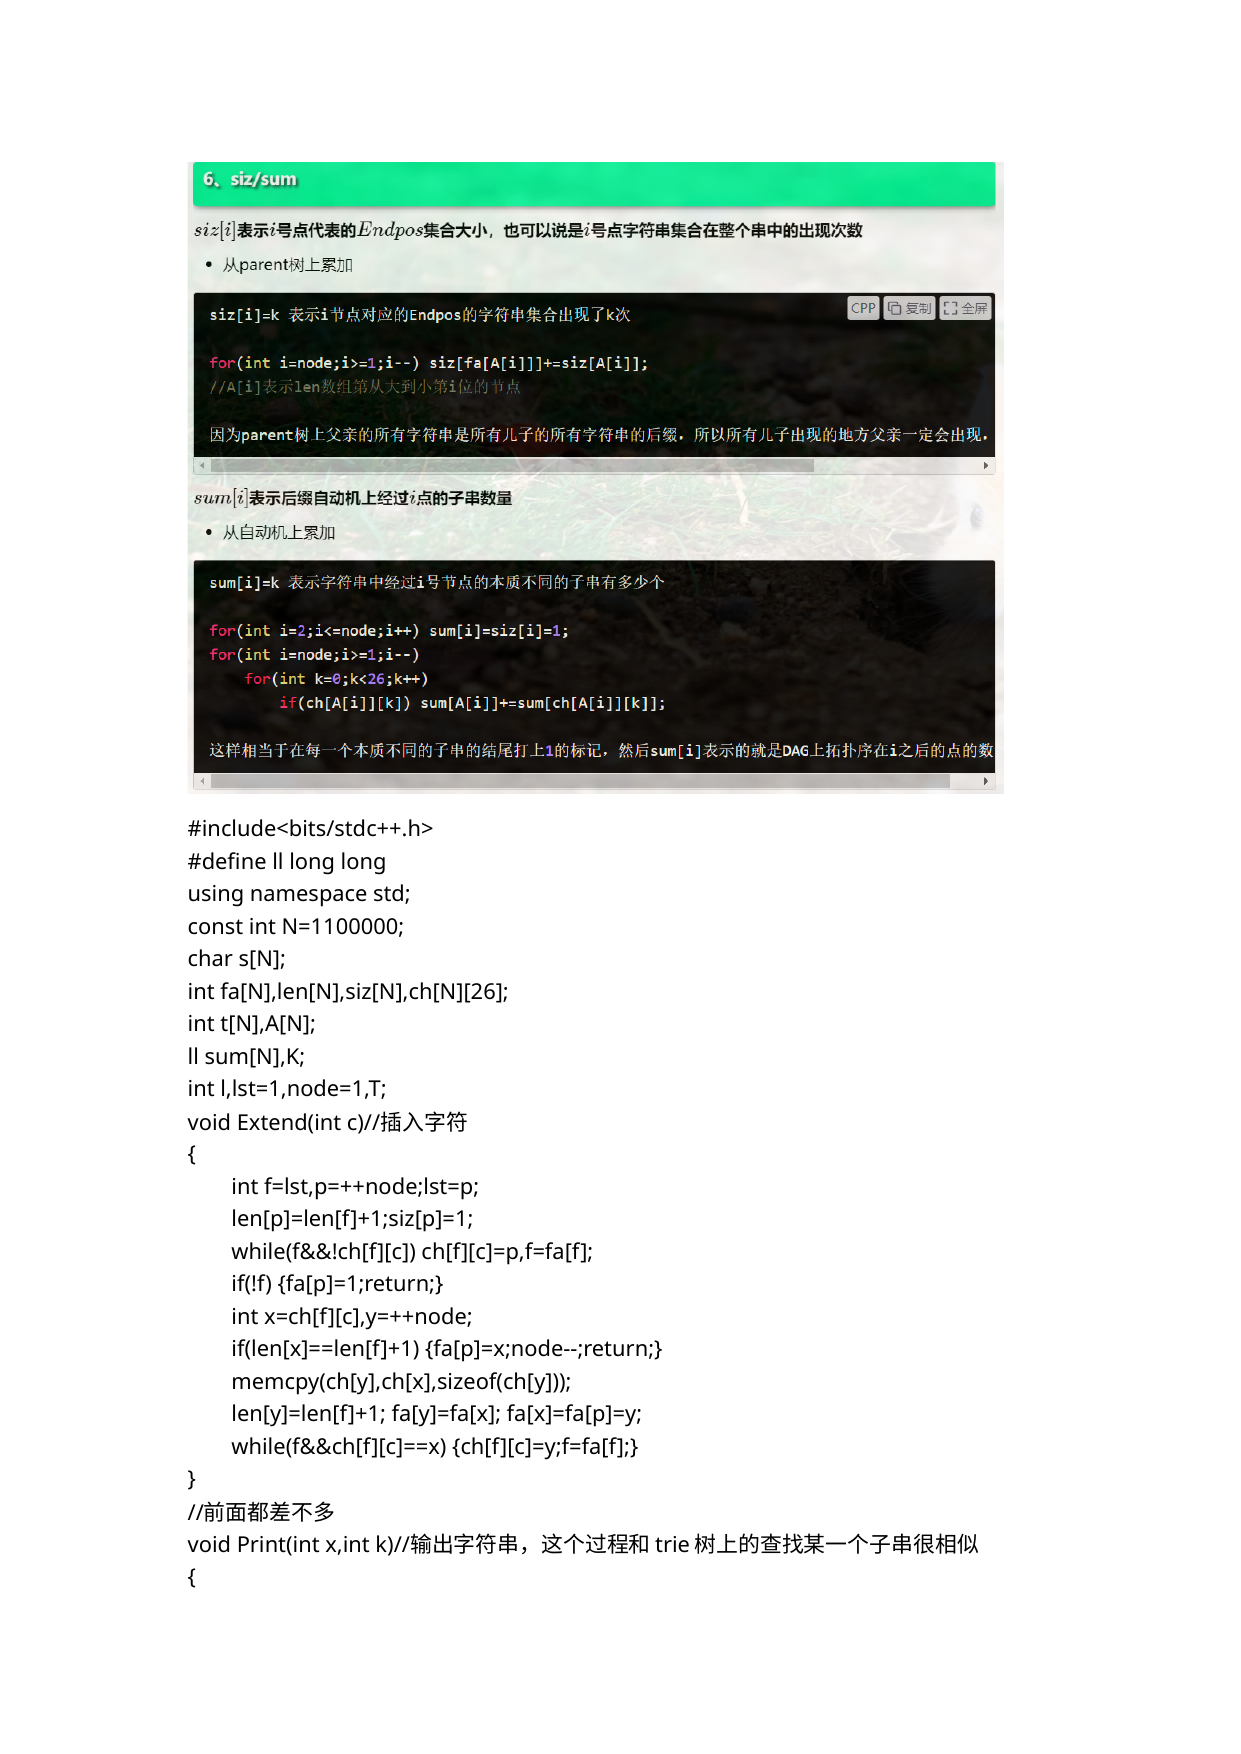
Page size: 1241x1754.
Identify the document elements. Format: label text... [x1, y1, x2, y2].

text len[y]=len[f]+1; fa[y]=fa[x]; fa[x]=fa[p]=y; [187, 1397, 1053, 1429]
text //前面都差不多 [187, 1494, 1053, 1527]
text { [187, 1559, 1053, 1592]
text int t[N],A[N]; [187, 1007, 1053, 1039]
text len[p]=len[f]+1;siz[p]=1; [187, 1202, 1053, 1234]
text ll sum[N],K; [187, 1039, 1053, 1072]
text #include<bits/stdc++.h> [187, 812, 1053, 844]
text int fa[N],len[N],siz[N],ch[N][26]; [187, 974, 1053, 1007]
text #define ll long long [187, 844, 1053, 877]
text memcpy(ch[y],ch[x],sizeof(ch[y])); [187, 1364, 1053, 1397]
text if(!f) {fa[p]=1;return;} [187, 1267, 1053, 1299]
picture [187, 162, 1004, 794]
text char s[N]; [187, 942, 1053, 974]
text if(len[x]==len[f]+1) {fa[p]=x;node--;return;} [187, 1332, 1053, 1364]
text int l,lst=1,node=1,T; [187, 1072, 1053, 1104]
text int f=lst,p=++node;lst=p; [187, 1169, 1053, 1202]
text } [187, 1462, 1053, 1494]
text int x=ch[f][c],y=++node; [187, 1299, 1053, 1332]
text const int N=1100000; [187, 909, 1053, 942]
text void Print(int x,int k)//输出字符串，这个过程和trie树上的查找某一个子串很相似 [187, 1527, 1053, 1559]
text { [187, 1137, 1053, 1169]
text while(f&&!ch[f][c]) ch[f][c]=p,f=fa[f]; [187, 1234, 1053, 1267]
text void Extend(int c)//插入字符 [187, 1104, 1053, 1137]
text using namespace std; [187, 877, 1053, 909]
text while(f&&ch[f][c]==x) {ch[f][c]=y;f=fa[f];} [187, 1429, 1053, 1462]
